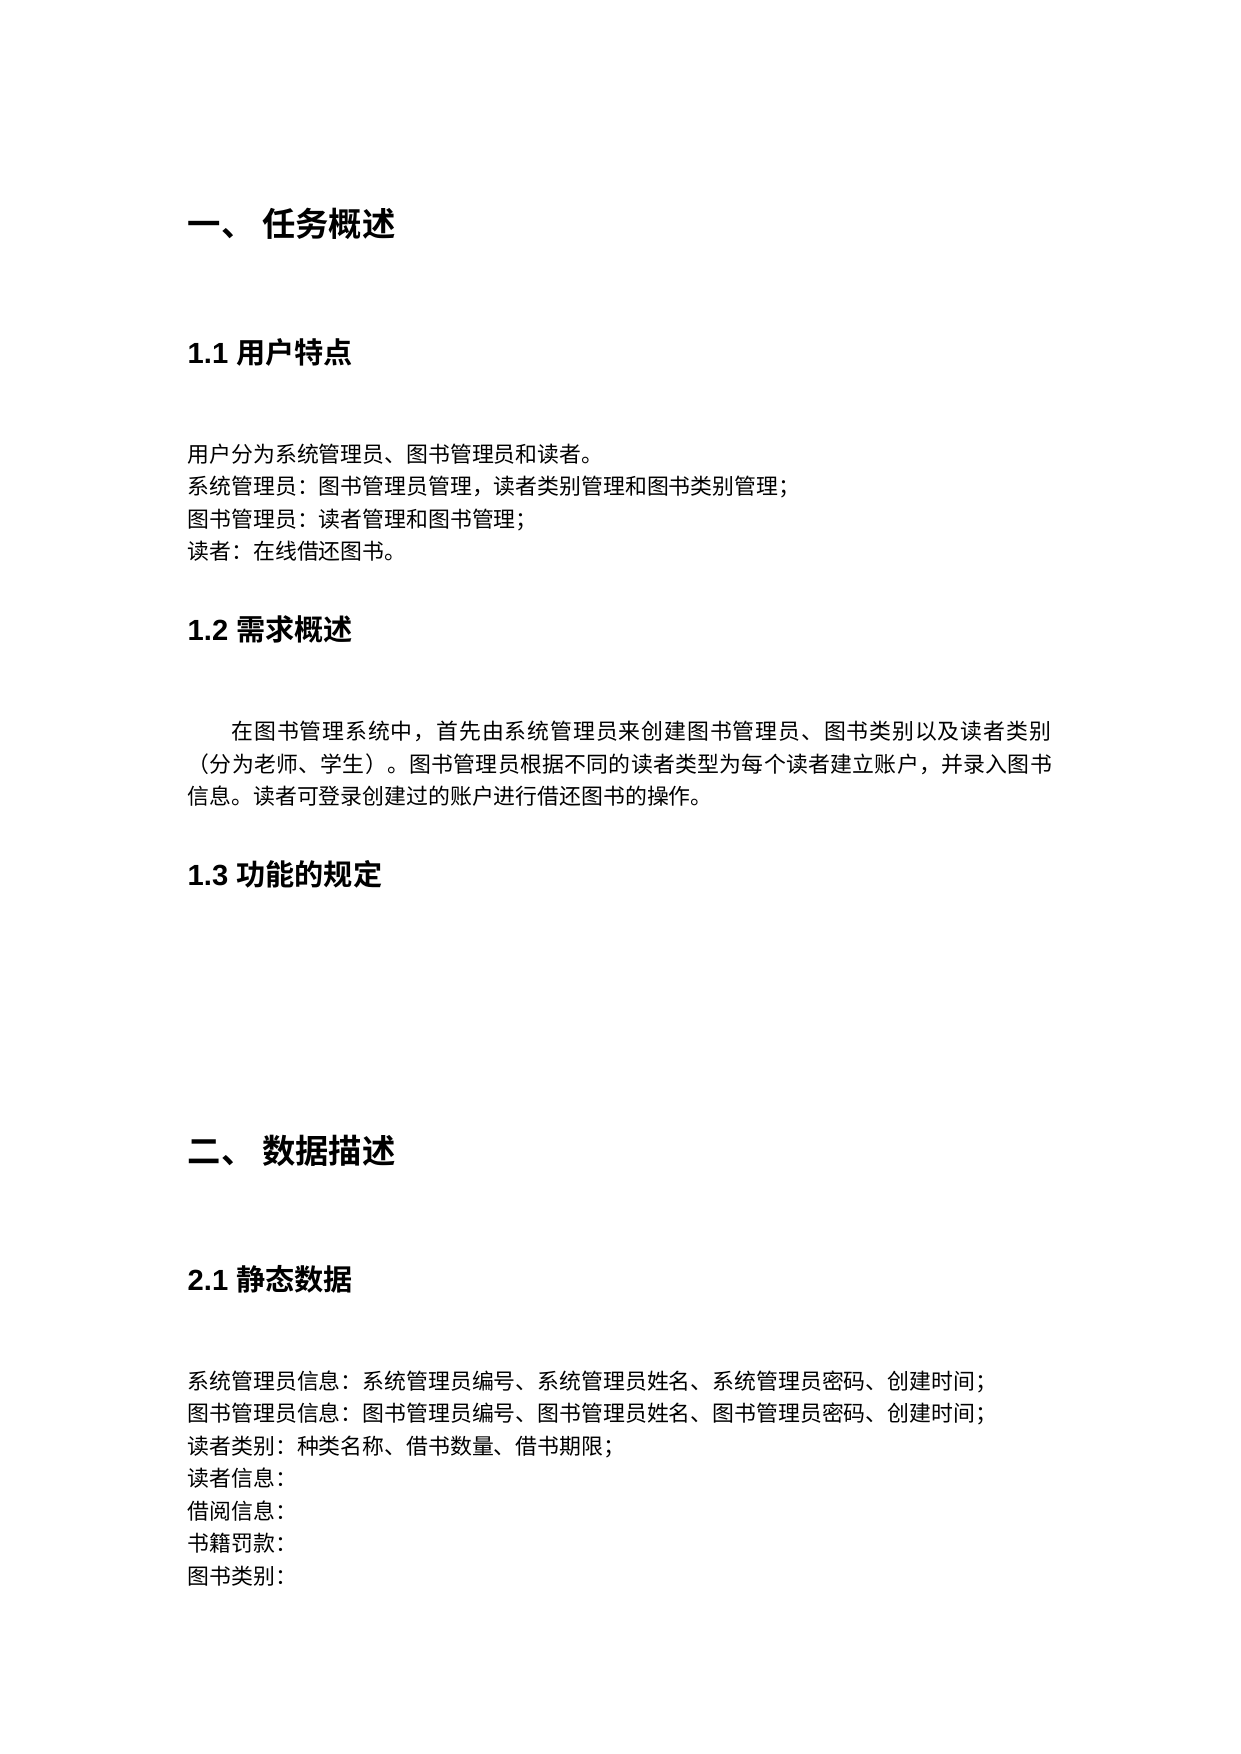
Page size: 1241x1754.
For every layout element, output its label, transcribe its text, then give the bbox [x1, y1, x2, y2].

text 读者信息： [187, 1461, 1053, 1493]
text 书籍罚款： [187, 1526, 1053, 1558]
text 借阅信息： [187, 1493, 1053, 1526]
text 图书管理员：读者管理和图书管理； [187, 501, 1053, 534]
subtitle 2.1 静态数据 [187, 1245, 1053, 1310]
subtitle 1.3 功能的规定 [187, 841, 1053, 906]
text 在图书管理系统中，首先由系统管理员来创建图书管理员、图书类别以及读者类别（分为老师、学生）。图书管理员根据不同的读者类型为每个读者建立账户，并录入图书信息。读者可登录创建过的账户进行借还图书的操作。 [187, 714, 1053, 811]
text 读者：在线借还图书。 [187, 534, 1053, 566]
text 系统管理员信息：系统管理员编号、系统管理员姓名、系统管理员密码、创建时间； [187, 1363, 1053, 1396]
subtitle 任务概述 [187, 189, 1053, 254]
subtitle 1.2 需求概述 [187, 596, 1053, 661]
subtitle 1.1 用户特点 [187, 318, 1053, 383]
subtitle 数据描述 [187, 1116, 1053, 1181]
text 用户分为系统管理员、图书管理员和读者。 [187, 436, 1053, 469]
text 系统管理员：图书管理员管理，读者类别管理和图书类别管理； [187, 469, 1053, 501]
text 读者类别：种类名称、借书数量、借书期限； [187, 1428, 1053, 1461]
text 图书类别： [187, 1558, 1053, 1591]
text 图书管理员信息：图书管理员编号、图书管理员姓名、图书管理员密码、创建时间； [187, 1396, 1053, 1428]
